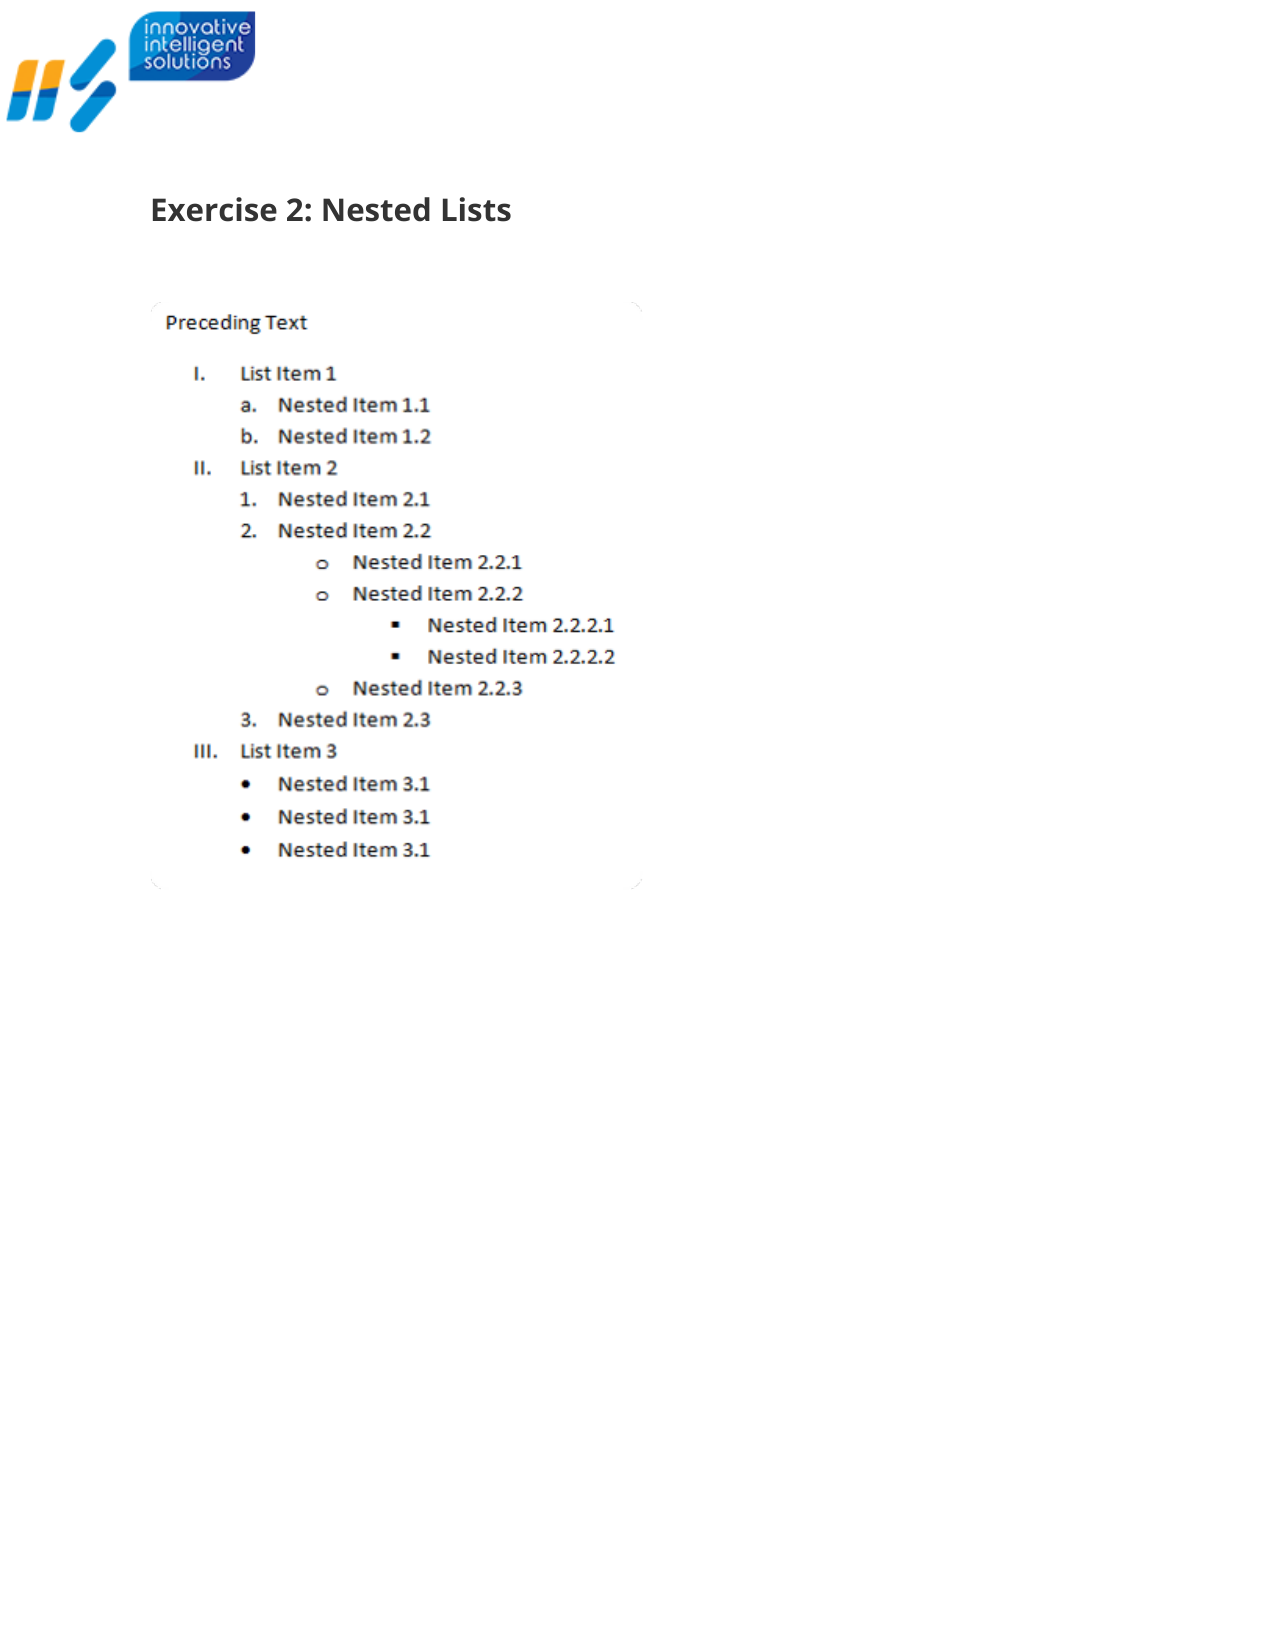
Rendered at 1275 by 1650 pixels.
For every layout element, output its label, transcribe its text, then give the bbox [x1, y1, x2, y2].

text Exercise 2: Nested Lists [150, 187, 1125, 230]
picture [150, 302, 643, 890]
picture [5, 2, 337, 139]
